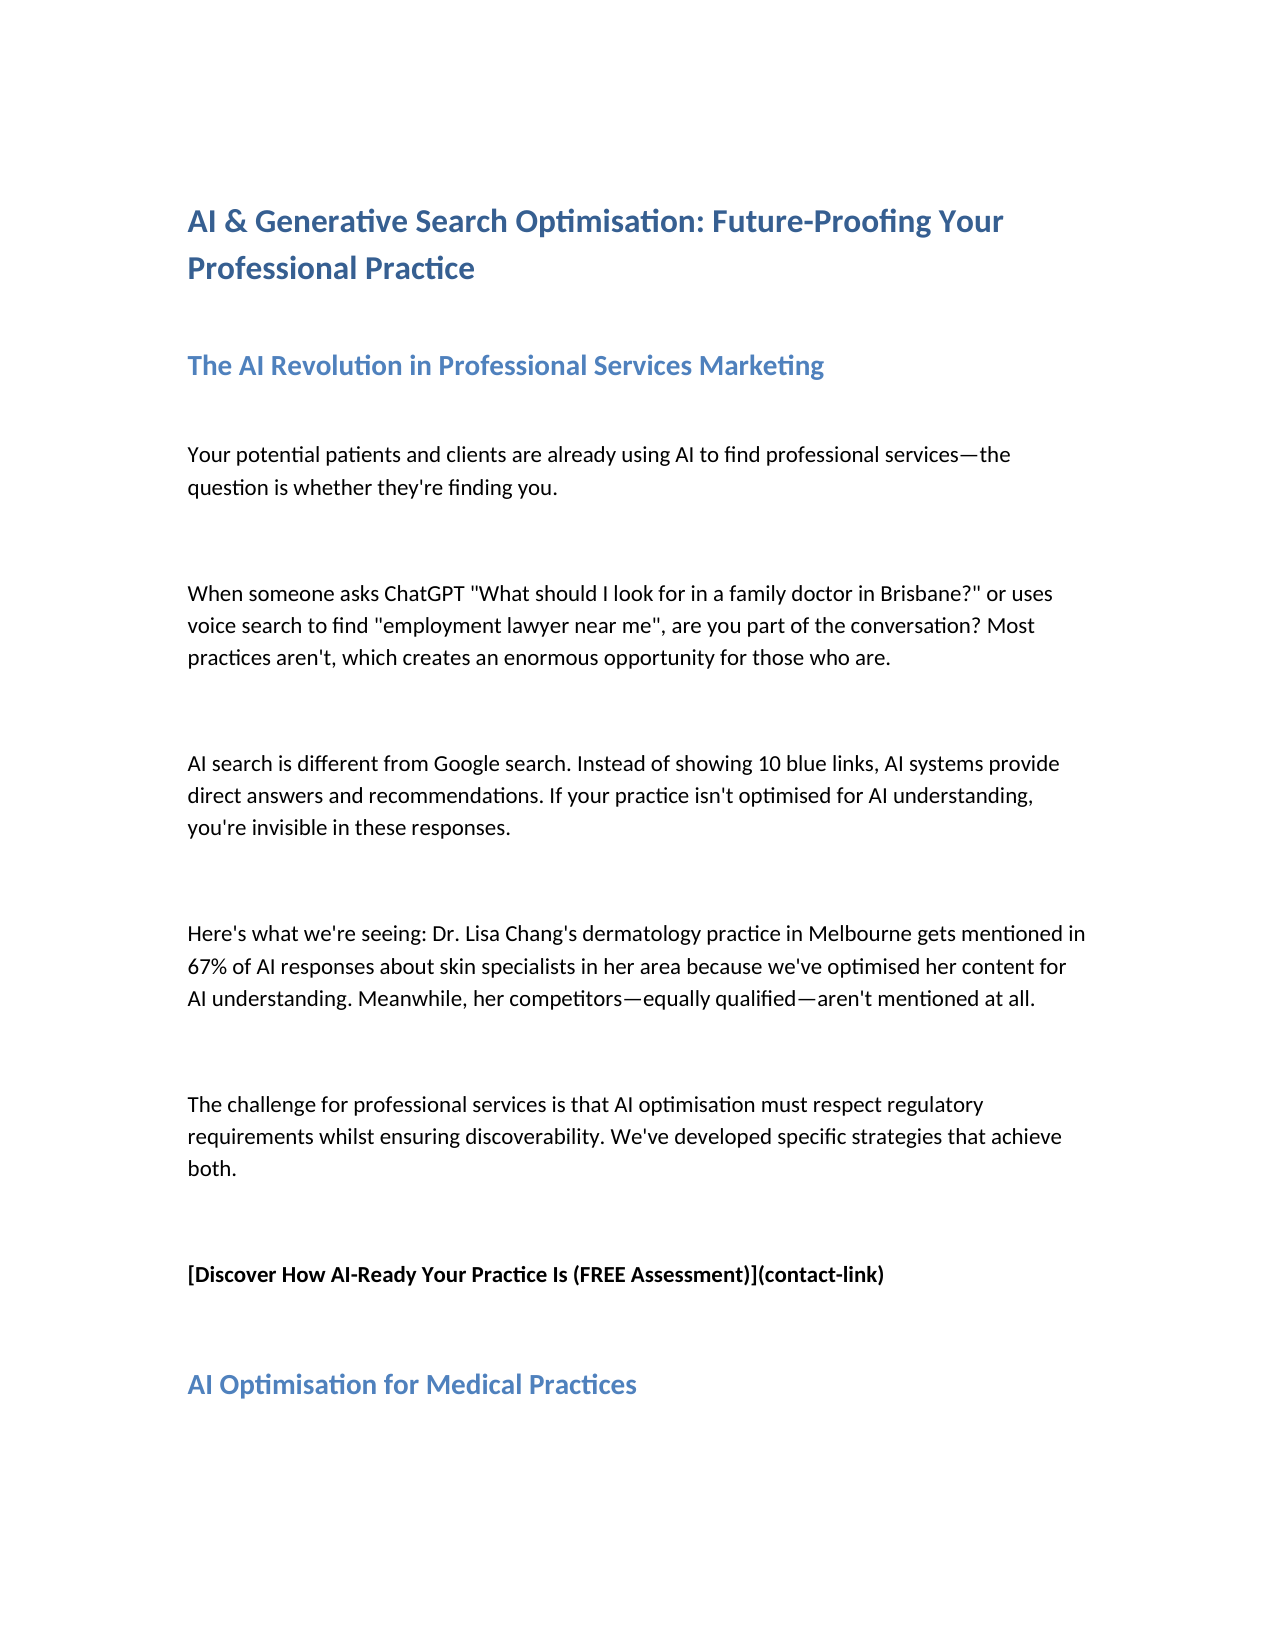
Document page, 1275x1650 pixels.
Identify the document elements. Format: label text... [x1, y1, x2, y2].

text [Discover How AI-Ready Your Practice Is (FREE Assessment)](contact-link) [187, 1260, 1087, 1288]
text AI search is different from Google search. Instead of showing 10 blue links, AI systems provide direct answers and recommendations. If your practice isn't optimised for AI understanding, you're invisible in these responses. [187, 749, 1087, 842]
subtitle AI & Generative Search Optimisation: Future-Proofing Your Professional Practice [187, 200, 1087, 287]
subtitle The AI Revolution in Professional Services Marketing [187, 347, 1087, 382]
text Here's what we're seeing: Dr. Lisa Chang's dermatology practice in Melbourne gets mentioned in 67% of AI responses about skin specialists in her area because we've optimised her content for AI understanding. Meanwhile, her competitors—equally qualified—aren't mentioned at all. [187, 919, 1087, 1012]
text When someone asks ChatGPT "What should I look for in a family doctor in Brisbane?" or uses voice search to find "employment lawyer near me", are you part of the conversation? Most practices aren't, which creates an enormous opportunity for those who are. [187, 579, 1087, 671]
text The challenge for professional services is that AI optimisation must respect regulatory requirements whilst ensuring discoverability. We've developed specific strategies that achieve both. [187, 1090, 1087, 1182]
text Your potential patients and clients are already using AI to find professional services—the question is whether they're finding you. [187, 441, 1087, 501]
subtitle AI Optimisation for Medical Practices [187, 1366, 1087, 1402]
